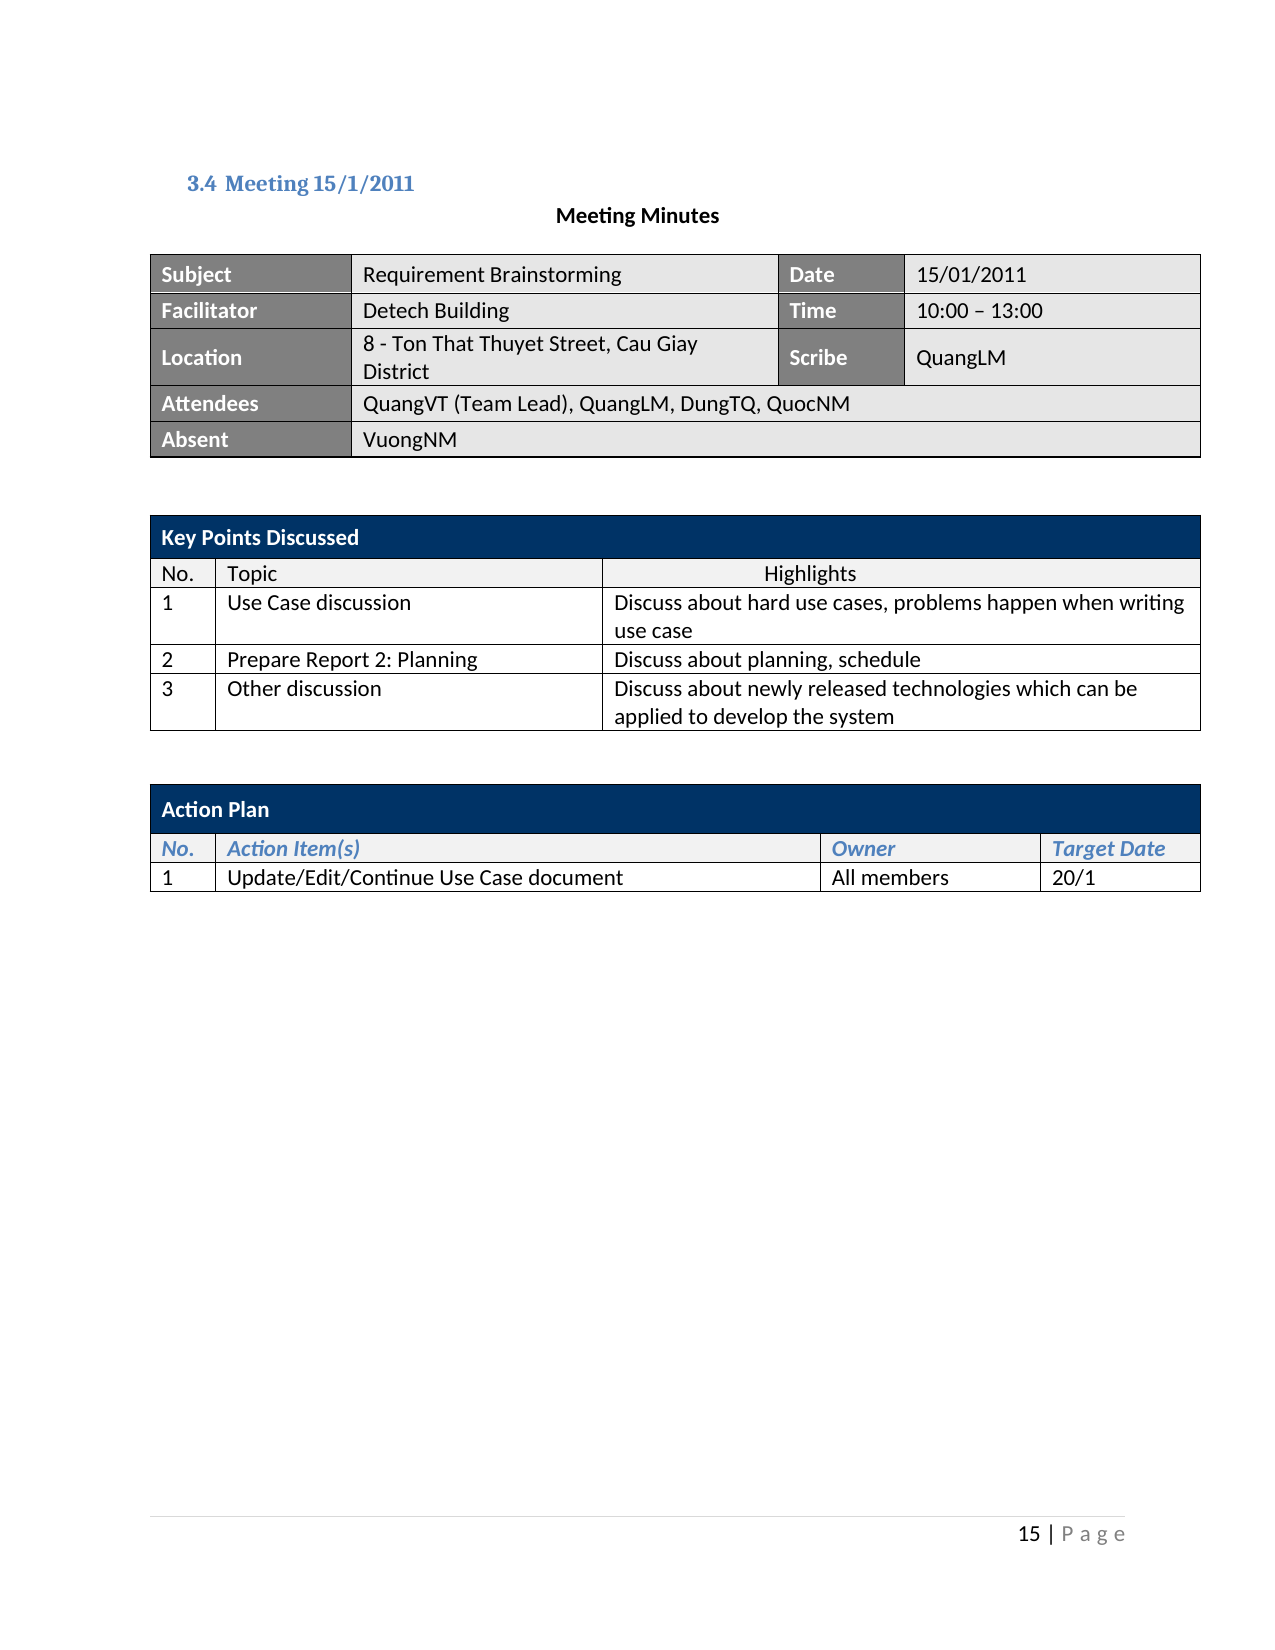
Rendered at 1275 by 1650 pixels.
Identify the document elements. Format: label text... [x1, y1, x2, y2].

table_cell 2 [151, 645, 215, 673]
table_cell QuangVT (Team Lead), QuangLM, DungTQ, QuocNM [352, 386, 1200, 421]
table_cell Target Date [1041, 834, 1200, 862]
table_cell Discuss about planning, schedule [603, 645, 1200, 673]
table_cell Discuss about hard use cases, problems happen when writing use case [603, 588, 1200, 644]
table_header Key Points Discussed [151, 516, 1200, 558]
table_cell Discuss about newly released technologies which can be applied to develop the system [603, 674, 1200, 730]
subtitle Meeting 15/1/2011 [187, 171, 1125, 197]
table_cell Scribe [779, 329, 904, 385]
table_header 15/01/2011 [905, 255, 1200, 292]
table_cell 1 [151, 588, 215, 644]
table_cell 8 - Ton That Thuyet Street, Cau Giay District [352, 329, 778, 385]
table_cell Location [151, 329, 351, 385]
table_cell All members [821, 863, 1040, 891]
table_cell Other discussion [216, 674, 602, 730]
table_cell Time [779, 294, 904, 328]
table_cell Prepare Report 2: Planning [216, 645, 602, 673]
table_cell Detech Building [352, 294, 778, 328]
table_cell Topic [216, 559, 602, 587]
table_cell Highlights [603, 559, 1200, 587]
table_cell Action Item(s) [216, 834, 820, 862]
table_cell No. [151, 559, 215, 587]
table_cell QuangLM [905, 329, 1200, 385]
table_cell 10:00 – 13:00 [905, 294, 1200, 328]
table_cell Absent [151, 422, 351, 456]
table_header Subject [151, 255, 351, 292]
table_cell Attendees [151, 386, 351, 421]
table_header Date [779, 255, 904, 292]
table_cell Facilitator [151, 294, 351, 328]
table_header Action Plan [151, 785, 1200, 833]
table_cell 1 [151, 863, 215, 891]
text Meeting Minutes [150, 201, 1125, 229]
table_cell 20/1 [1041, 863, 1200, 891]
table_cell Update/Edit/Continue Use Case document [216, 863, 820, 891]
table_header Requirement Brainstorming [352, 255, 778, 292]
table_cell Use Case discussion [216, 588, 602, 644]
table_cell 3 [151, 674, 215, 730]
table_cell Owner [821, 834, 1040, 862]
table_cell VuongNM [352, 422, 1200, 456]
table_cell No. [151, 834, 215, 862]
